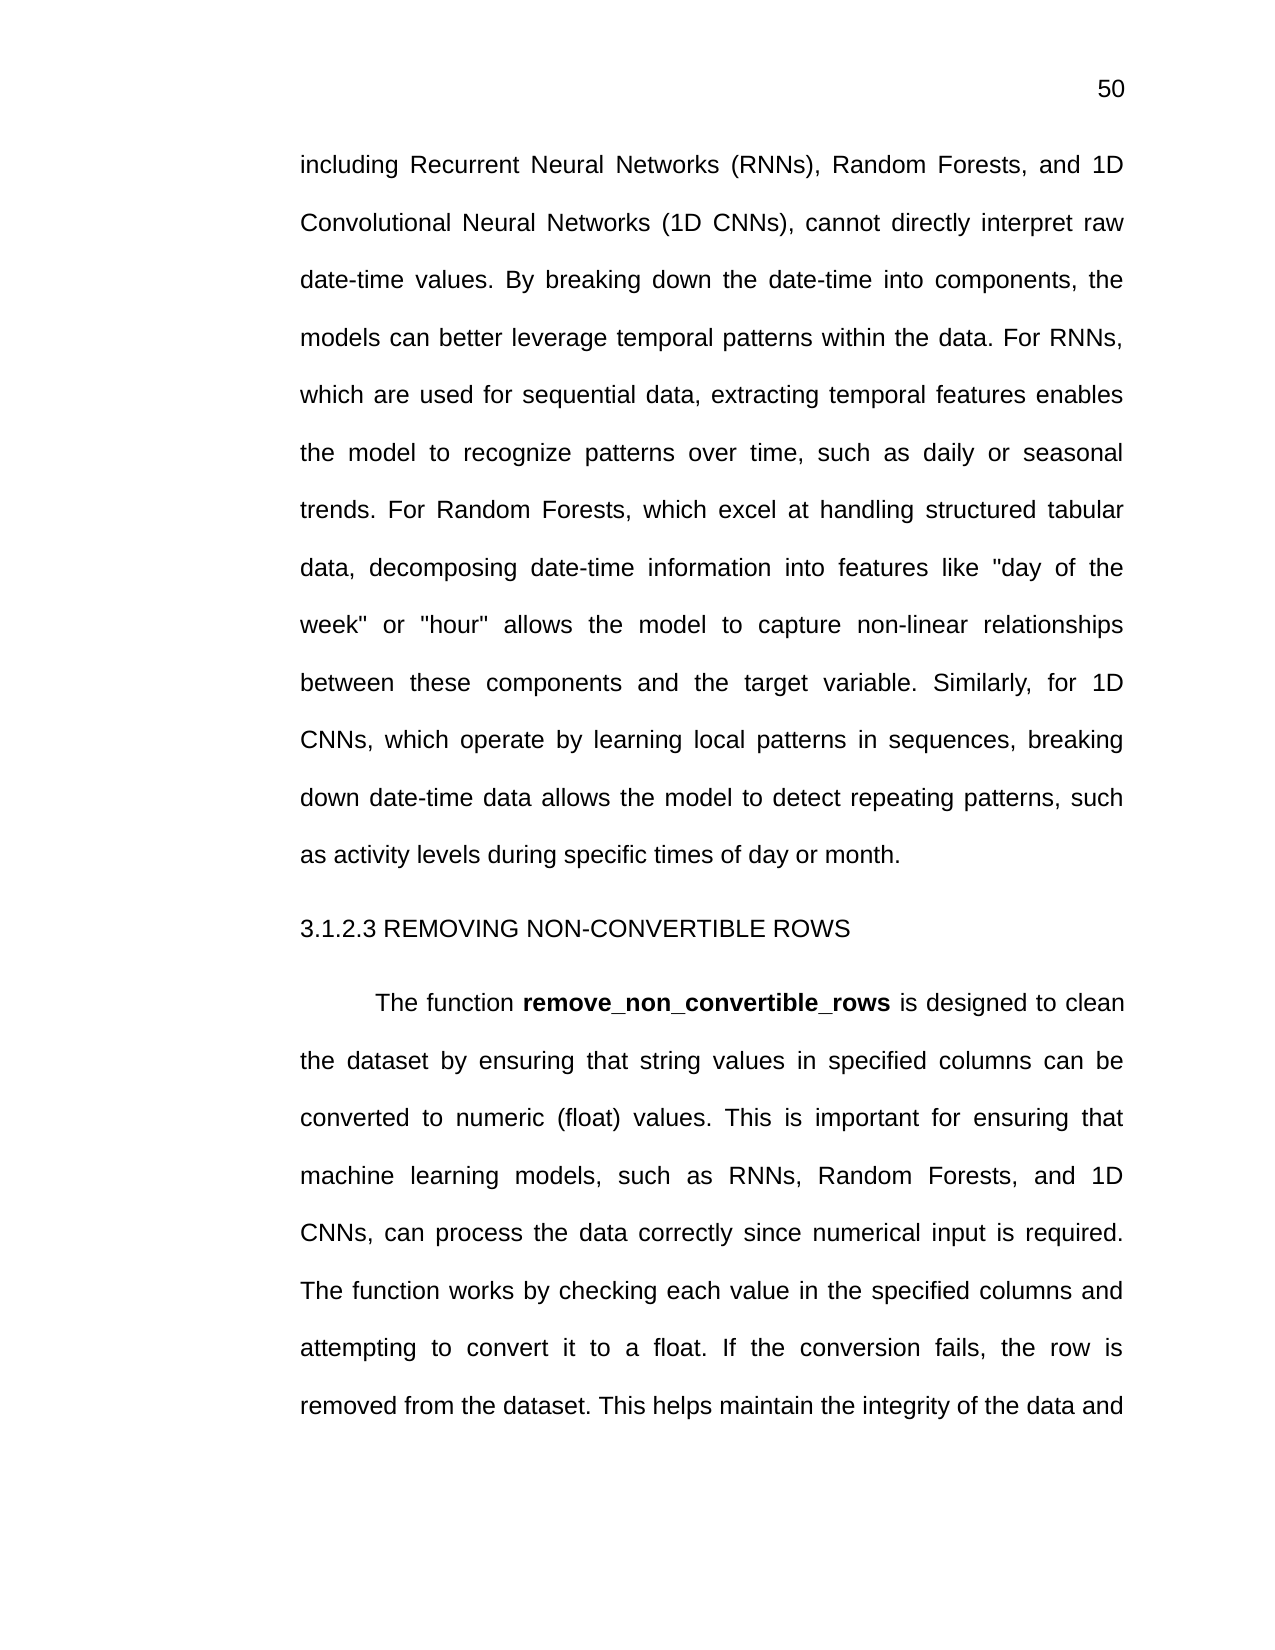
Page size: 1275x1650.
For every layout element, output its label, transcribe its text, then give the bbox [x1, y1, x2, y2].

text 3.1.2.3 REMOVING NON-CONVERTIBLE ROWS [150, 914, 1125, 943]
